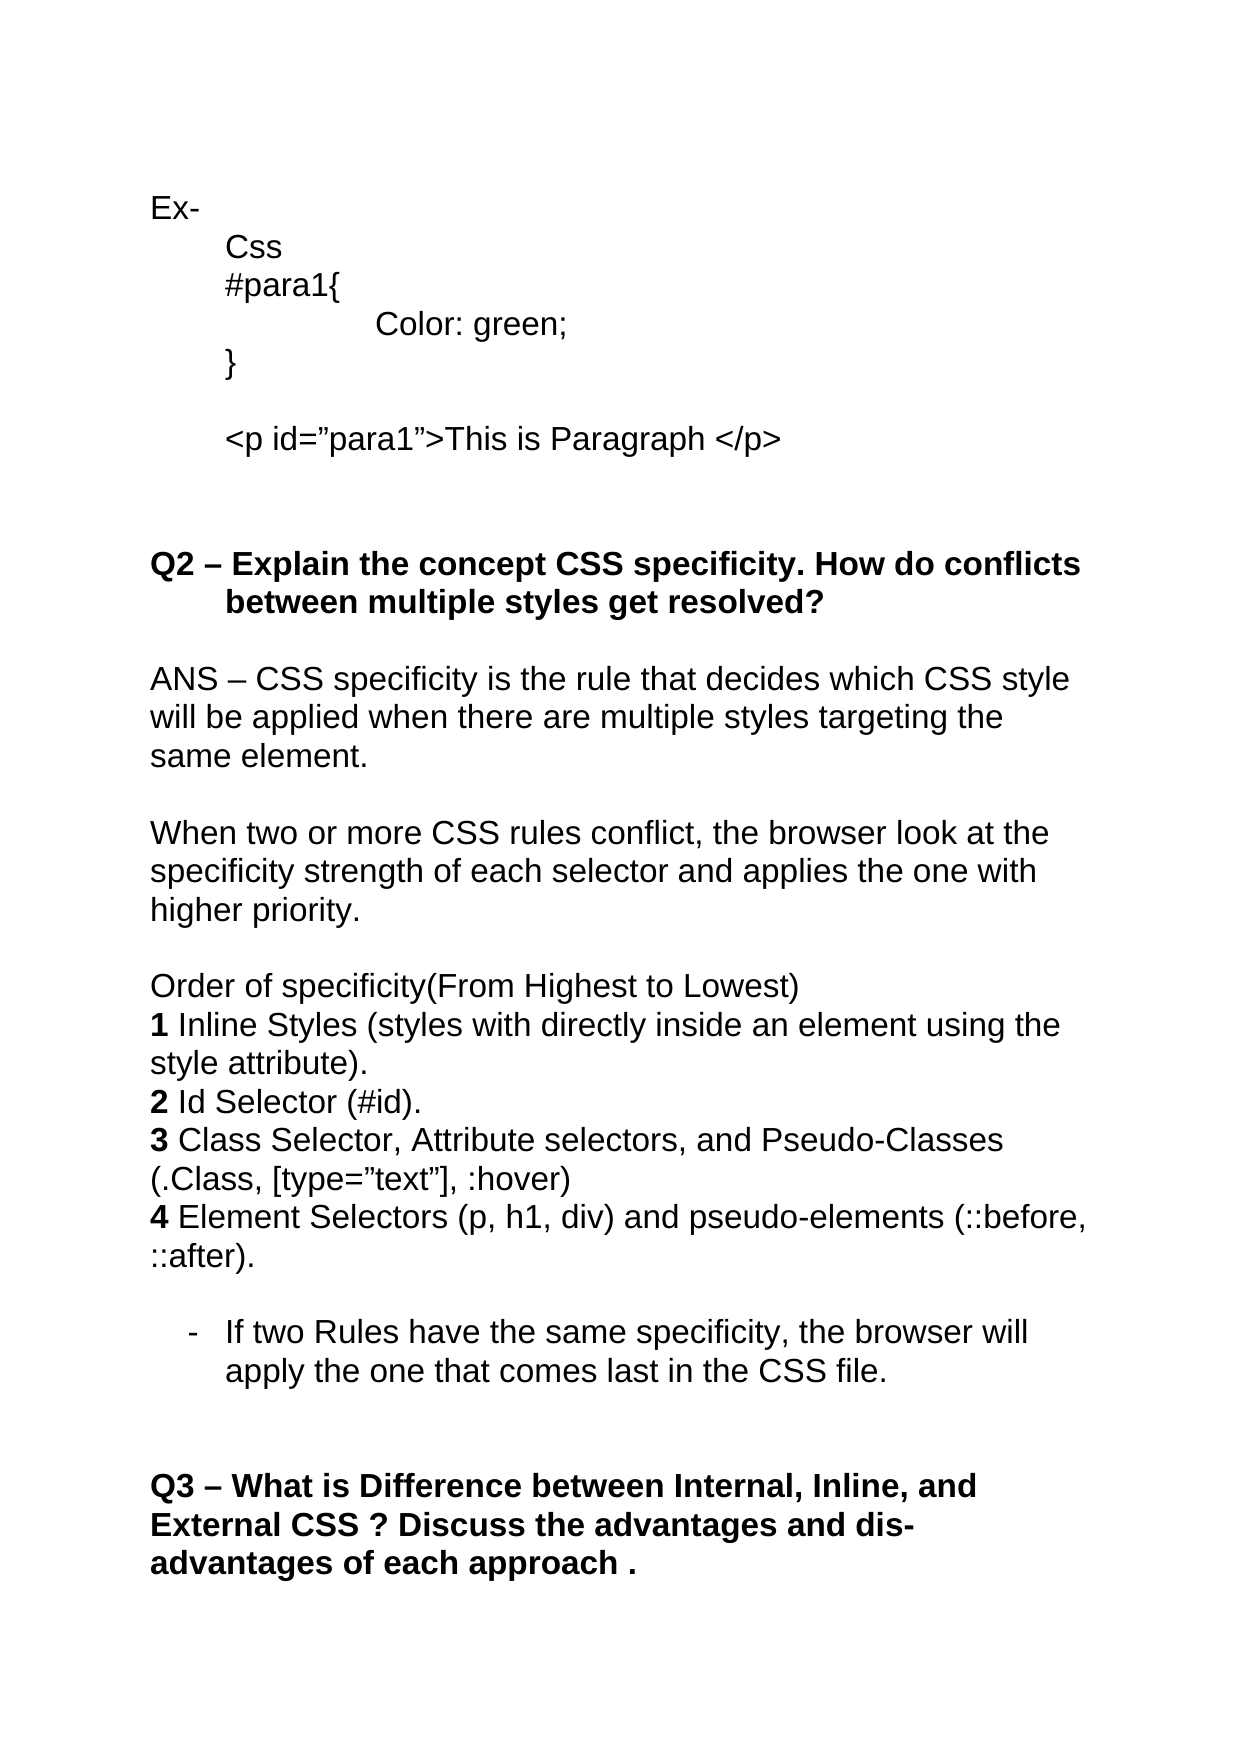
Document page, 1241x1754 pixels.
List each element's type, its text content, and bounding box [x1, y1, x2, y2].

text When two or more CSS rules conflict, the browser look at the specificity strength of each selector and applies the one with higher priority. [150, 813, 1090, 928]
text ANS – CSS specificity is the rule that decides which CSS style will be applied when there are multiple styles targeting the same element. [150, 659, 1090, 774]
text Css [150, 227, 1090, 265]
text Color: green; [150, 304, 1090, 342]
text 1 Inline Styles (styles with directly inside an element using the style attribute). [150, 1005, 1090, 1082]
text Order of specificity(From Highest to Lowest) [150, 967, 1090, 1005]
text 3 Class Selector, Attribute selectors, and Pseudo-Classes (.Class, [type=”text”], :hover) [150, 1120, 1090, 1197]
text Q3 – What is Difference between Internal, Inline, and External CSS ? Discuss the advantages and dis-advantages of each approach . [150, 1466, 1090, 1582]
text } [150, 342, 1090, 381]
text 4 Element Selectors (p, h1, div) and pseudo-elements (::before, ::after). [150, 1197, 1090, 1274]
text <p id=”para1”>This is Paragraph </p> [150, 419, 1090, 457]
text #para1{ [150, 265, 1090, 304]
list If two Rules have the same specificity, the browser will apply the one that comes last in the CSS file. [187, 1312, 1090, 1389]
text Ex- [150, 188, 1090, 227]
text 2 Id Selector (#id). [150, 1082, 1090, 1120]
text Q2 – Explain the concept CSS specificity. How do conflicts between multiple styles get resolved? [150, 544, 1090, 621]
